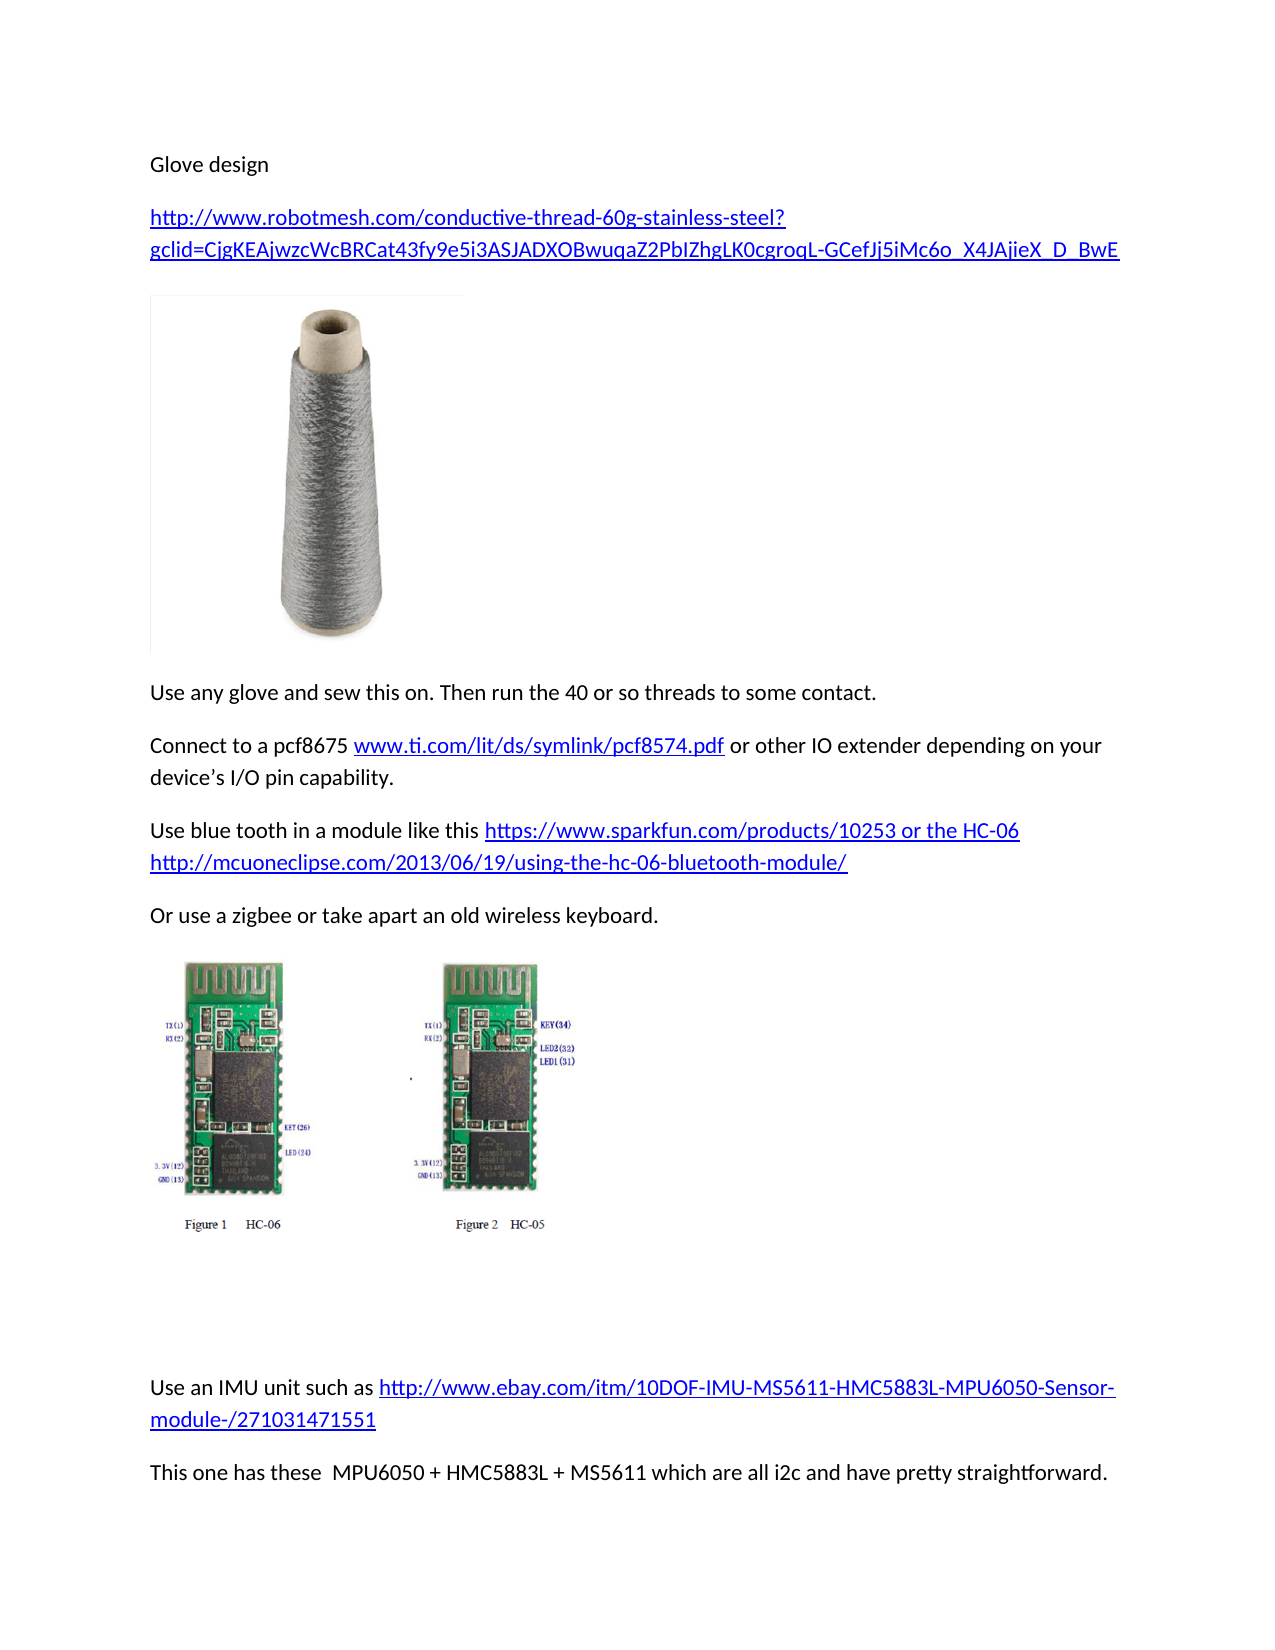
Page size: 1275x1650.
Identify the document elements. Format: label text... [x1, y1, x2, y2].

text Glove design [150, 150, 1125, 178]
text Or use a zigbee or take apart an old wireless keyboard. [150, 901, 1125, 929]
text http://www.robotmesh.com/conductive-thread-60g-stainless-steel?gclid=CjgKEAjwzcWcBRCat43fy9e5i3ASJADXOBwuqaZ2PbIZhgLK0cgroqL-GCefJj5iMc6o_X4JAjieX_D_BwE [150, 203, 1125, 263]
picture [150, 954, 577, 1242]
text This one has these MPU6050 + HMC5883L + MS5611 which are all i2c and have pretty straightforward. [150, 1458, 1125, 1486]
text Use blue tooth in a module like this https://www.sparkfun.com/products/10253 or the HC-06 http://mcuoneclipse.com/2013/06/19/using-the-hc-06-bluetooth-module/ [150, 816, 1125, 876]
picture [150, 288, 464, 653]
text Use any glove and sew this on. Then run the 40 or so threads to some contact. [150, 678, 1125, 706]
text Connect to a pcf8675 www.ti.com/lit/ds/symlink/pcf8574.pdf or other IO extender depending on your device’s I/O pin capability. [150, 731, 1125, 791]
text Use an IMU unit such as http://www.ebay.com/itm/10DOF-IMU-MS5611-HMC5883L-MPU6050-Sensor-module-/271031471551 [150, 1373, 1125, 1433]
